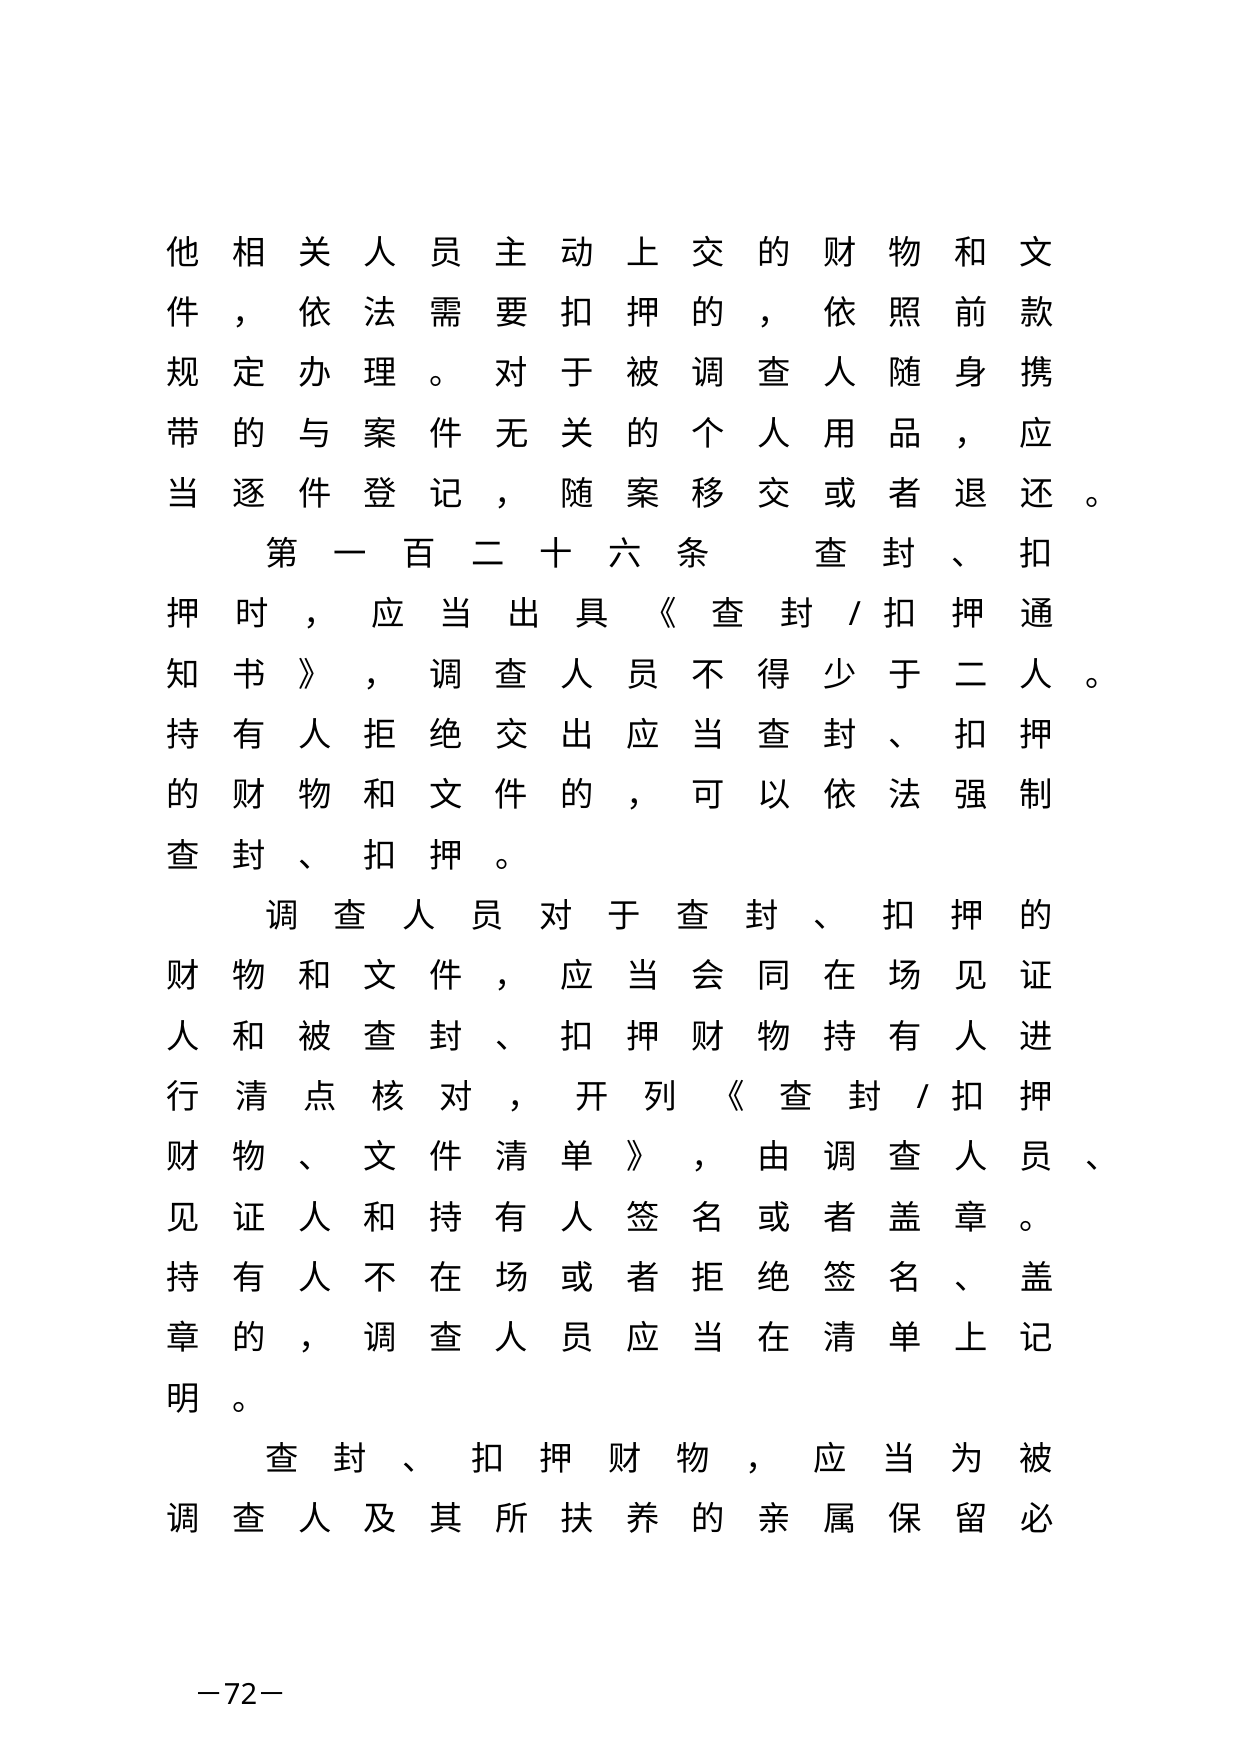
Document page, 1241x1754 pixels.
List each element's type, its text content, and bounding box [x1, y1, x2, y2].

text 调查人员对于查封、扣押的财物和文件，应当会同在场见证人和被查封、扣押财物持有人进行清点核对，开列《查封/扣押财物、文件清单》，由调查人员、见证人和持有人签名或者盖章。持有人不在场或者拒绝签名、盖章的，调查人员应当在清单上记明。 [167, 883, 1085, 1426]
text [167, 1426, 1085, 1546]
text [167, 219, 1085, 521]
text 第一百二十六条 查封、扣押时，应当出具《查封/扣押通知书》，调查人员不得少于二人。持有人拒绝交出应当查封、扣押的财物和文件的，可以依法强制查封、扣押。 [167, 521, 1085, 883]
